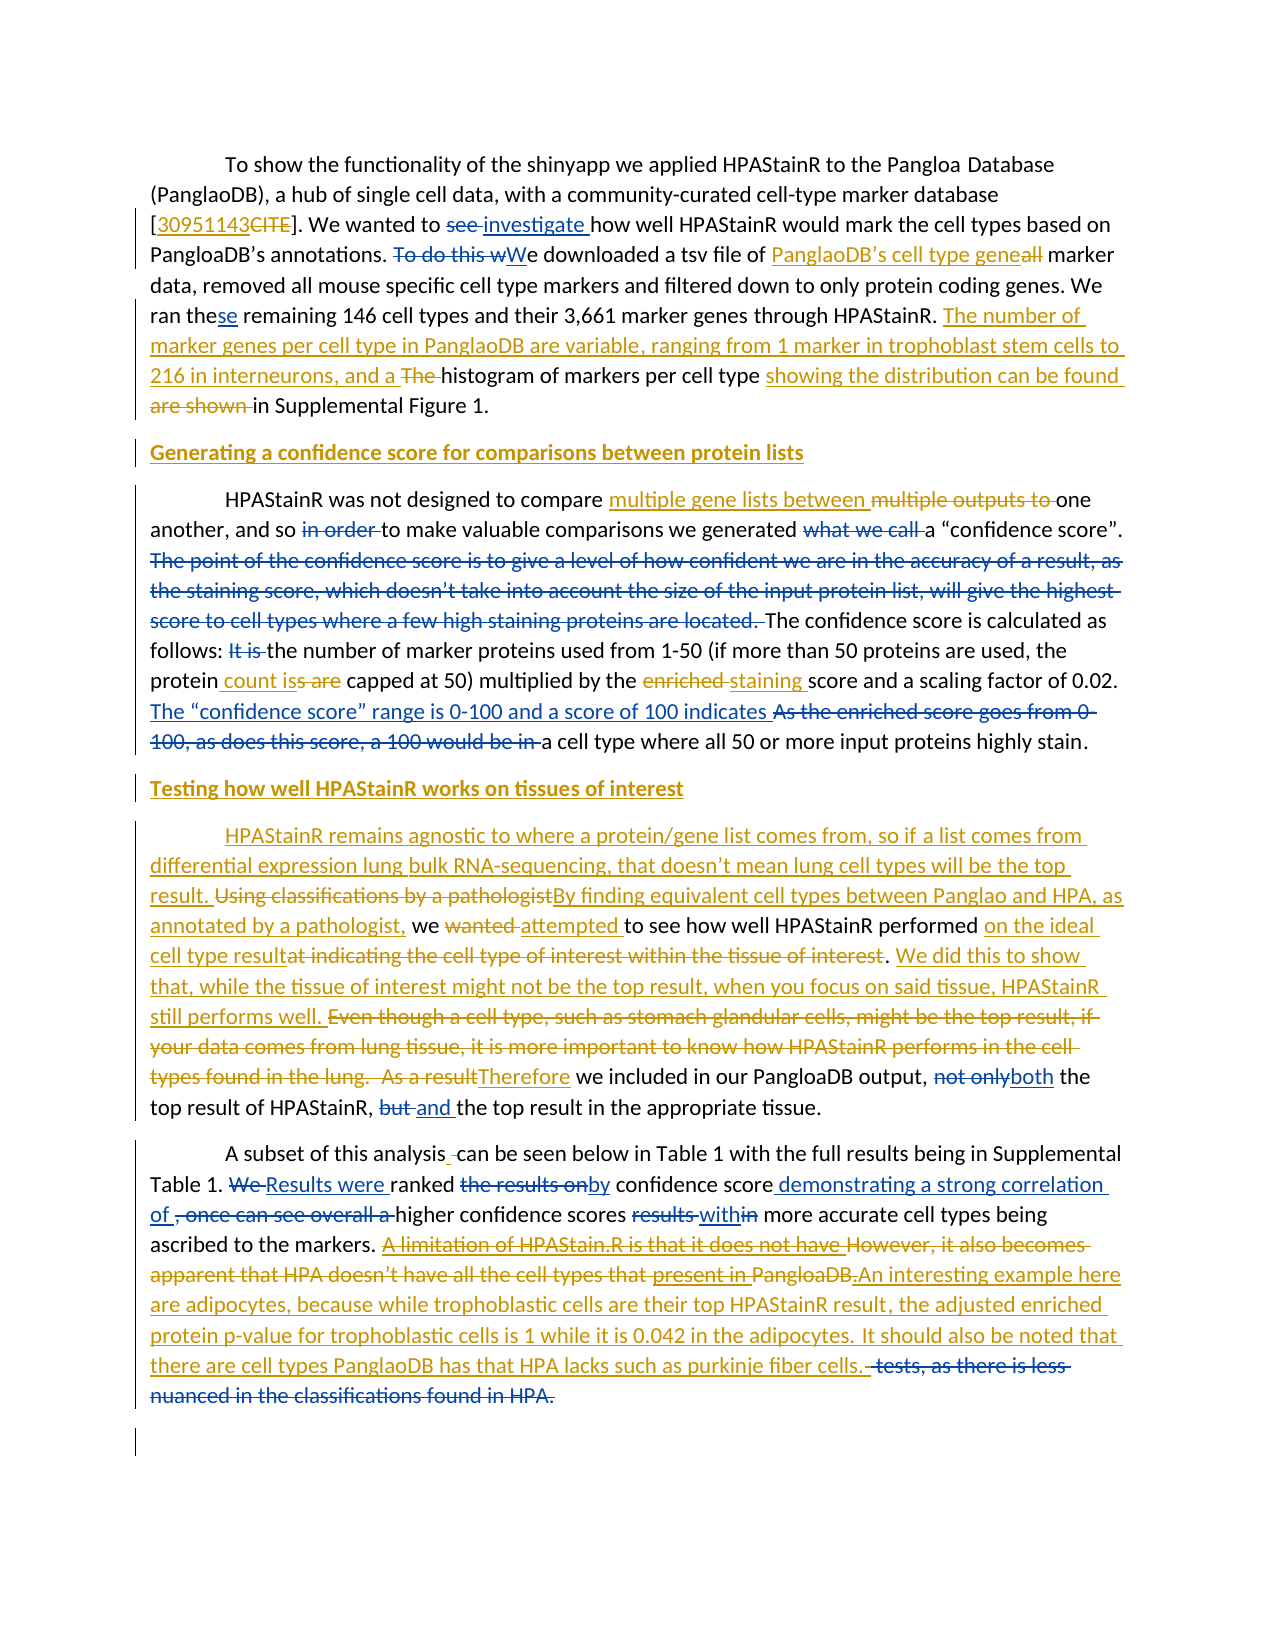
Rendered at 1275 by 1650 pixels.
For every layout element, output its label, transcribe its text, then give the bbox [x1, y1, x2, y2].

text To show the functionality of the shinyapp we applied HPAStainR to the Pangloa Database (PanglaoDB), a hub of single cell data, with a community-curated cell-type marker database []. We wanted to how well HPAStainR would mark the cell types based on PangloaDB’s annotations. e downloaded a tsv file of marker data, removed all mouse specific cell type markers and filtered down to only protein coding genes. We ran the remaining 146 cell types and their 3,661 marker genes through HPAStainR. histogram of markers per cell type in Supplemental Figure 1. [150, 357, 1125, 420]
text To show the functionality of the shinyapp we applied HPAStainR to the Pangloa Database (PanglaoDB), a hub of single cell data, with a community-curated cell-type marker database []. We wanted to how well HPAStainR would mark the cell types based on PangloaDB’s annotations. e downloaded a tsv file of marker data, removed all mouse specific cell type markers and filtered down to only protein coding genes. We ran the remaining 146 cell types and their 3,661 marker genes through HPAStainR. histogram of markers per cell type in Supplemental Figure 1. [150, 150, 1125, 355]
text we to see how well HPAStainR performed . we included in our PangloaDB output, the top result of HPAStainR, the top result in the appropriate tissue. [150, 821, 1125, 1121]
text A subset of this analysiscan be seen below in Table 1 with the full results being in Supplemental Table 1. ranked confidence scorehigher confidence scores more accurate cell types being ascribed to the markers. [150, 1139, 1125, 1409]
text HPAStainR was not designed to compare one another, and so to make valuable comparisons we generated a “confidence score”. The confidence score is calculated as follows: the number of marker proteins used from 1-50 (if more than 50 proteins are used, the protein capped at 50) multiplied by the score and a scaling factor of 0.02. a cell type where all 50 or more input proteins highly stain. [150, 485, 1125, 755]
